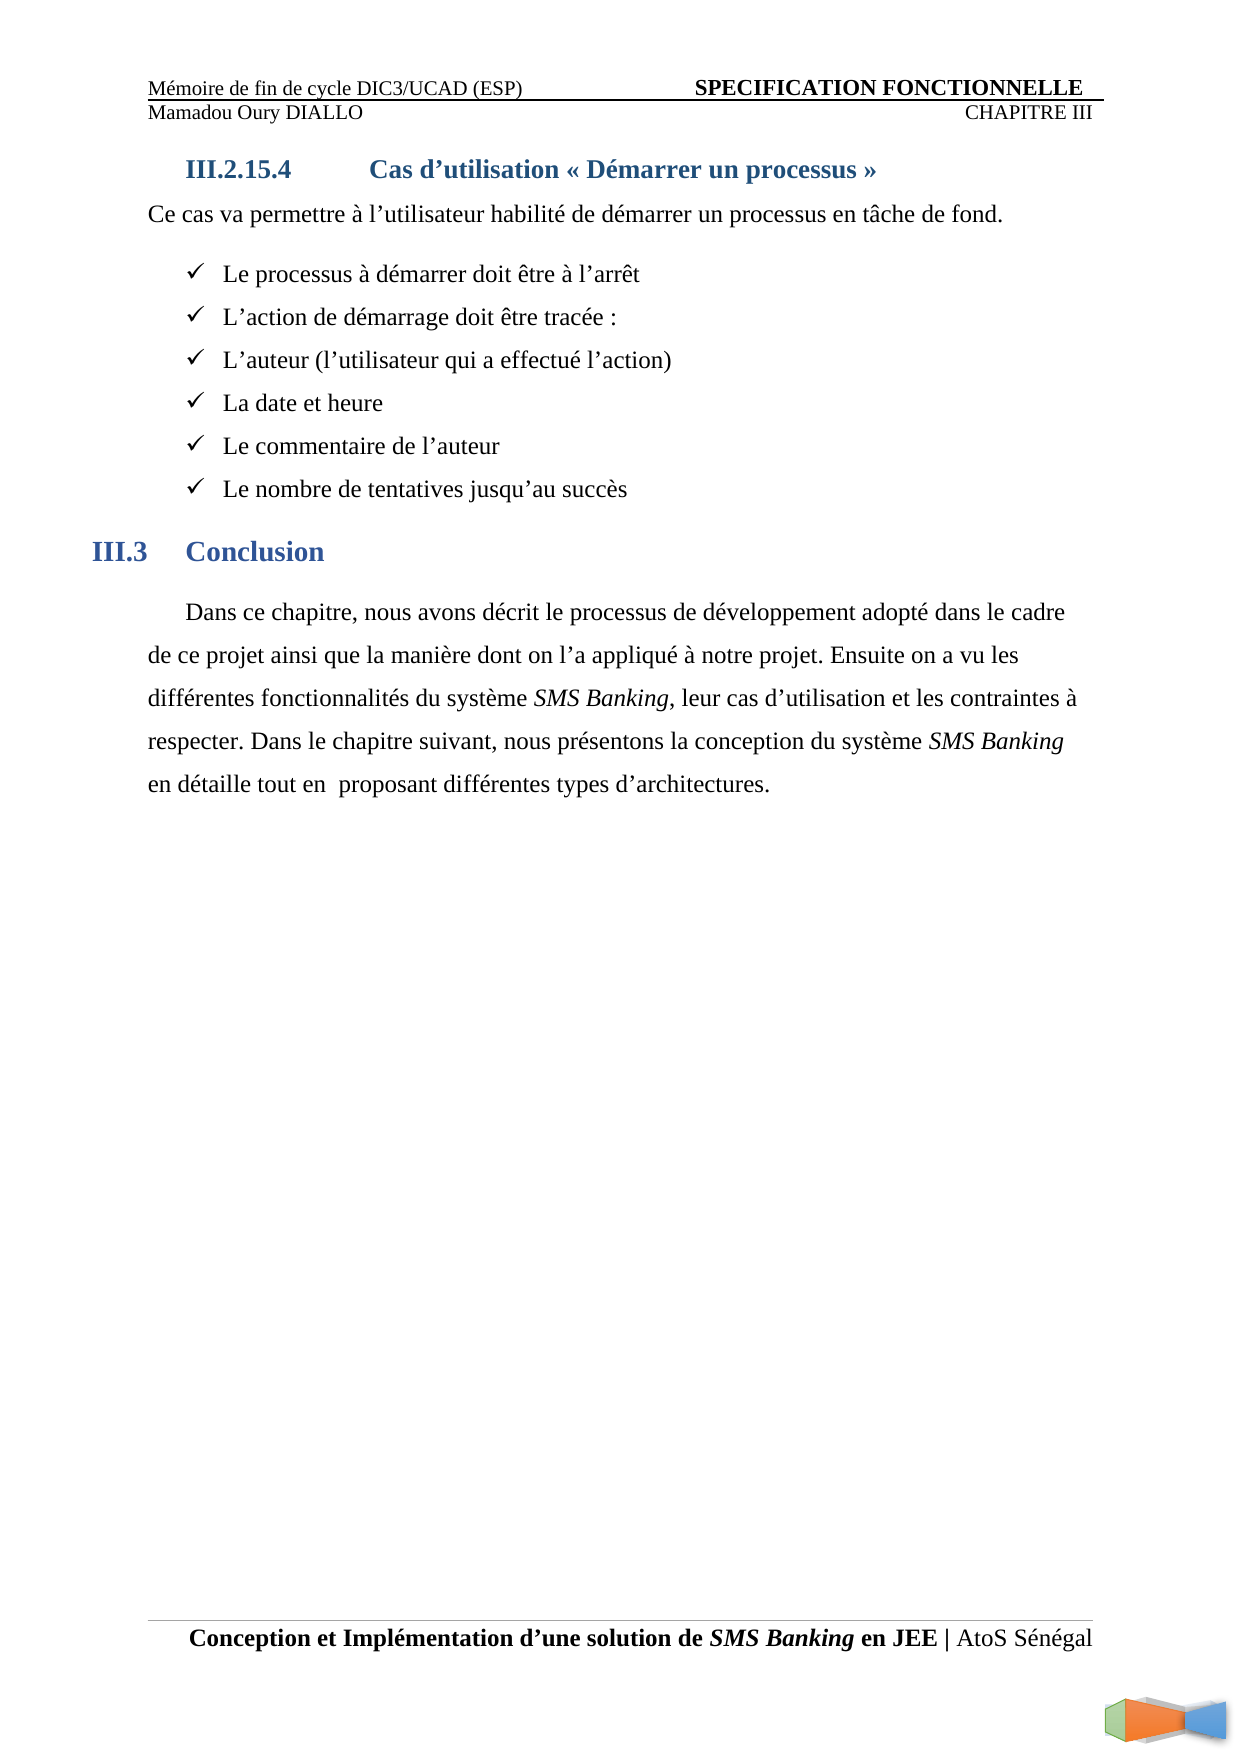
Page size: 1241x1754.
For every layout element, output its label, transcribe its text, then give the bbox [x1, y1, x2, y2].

subtitle Conclusion [148, 534, 1093, 568]
text Ce cas va permettre à l’utilisateur habilité de démarrer un processus en tâche de fond. [148, 199, 1093, 228]
text Dans ce chapitre, nous avons décrit le processus de développement adopté dans le cadre de ce projet ainsi que la manière dont on l’a appliqué à notre projet. Ensuite on a vu les différentes fonctionnalités du système SMS Banking, leur cas d’utilisation et les contraintes à respecter. Dans le chapitre suivant, nous présentons la conception du système SMS Banking en détaille tout en proposant différentes types d’architectures. [148, 597, 1093, 798]
subtitle Cas d’utilisation « Démarrer un processus » [185, 153, 1093, 184]
list L’auteur (l’utilisateur qui a effectué l’action) [185, 345, 1093, 374]
list Le nombre de tentatives jusqu’au succès [185, 474, 1093, 503]
list L’action de démarrage doit être tracée : [185, 302, 1093, 331]
list Le commentaire de l’auteur [185, 431, 1093, 460]
list La date et heure [185, 388, 1093, 417]
list Le processus à démarrer doit être à l’arrêt [185, 259, 1093, 287]
